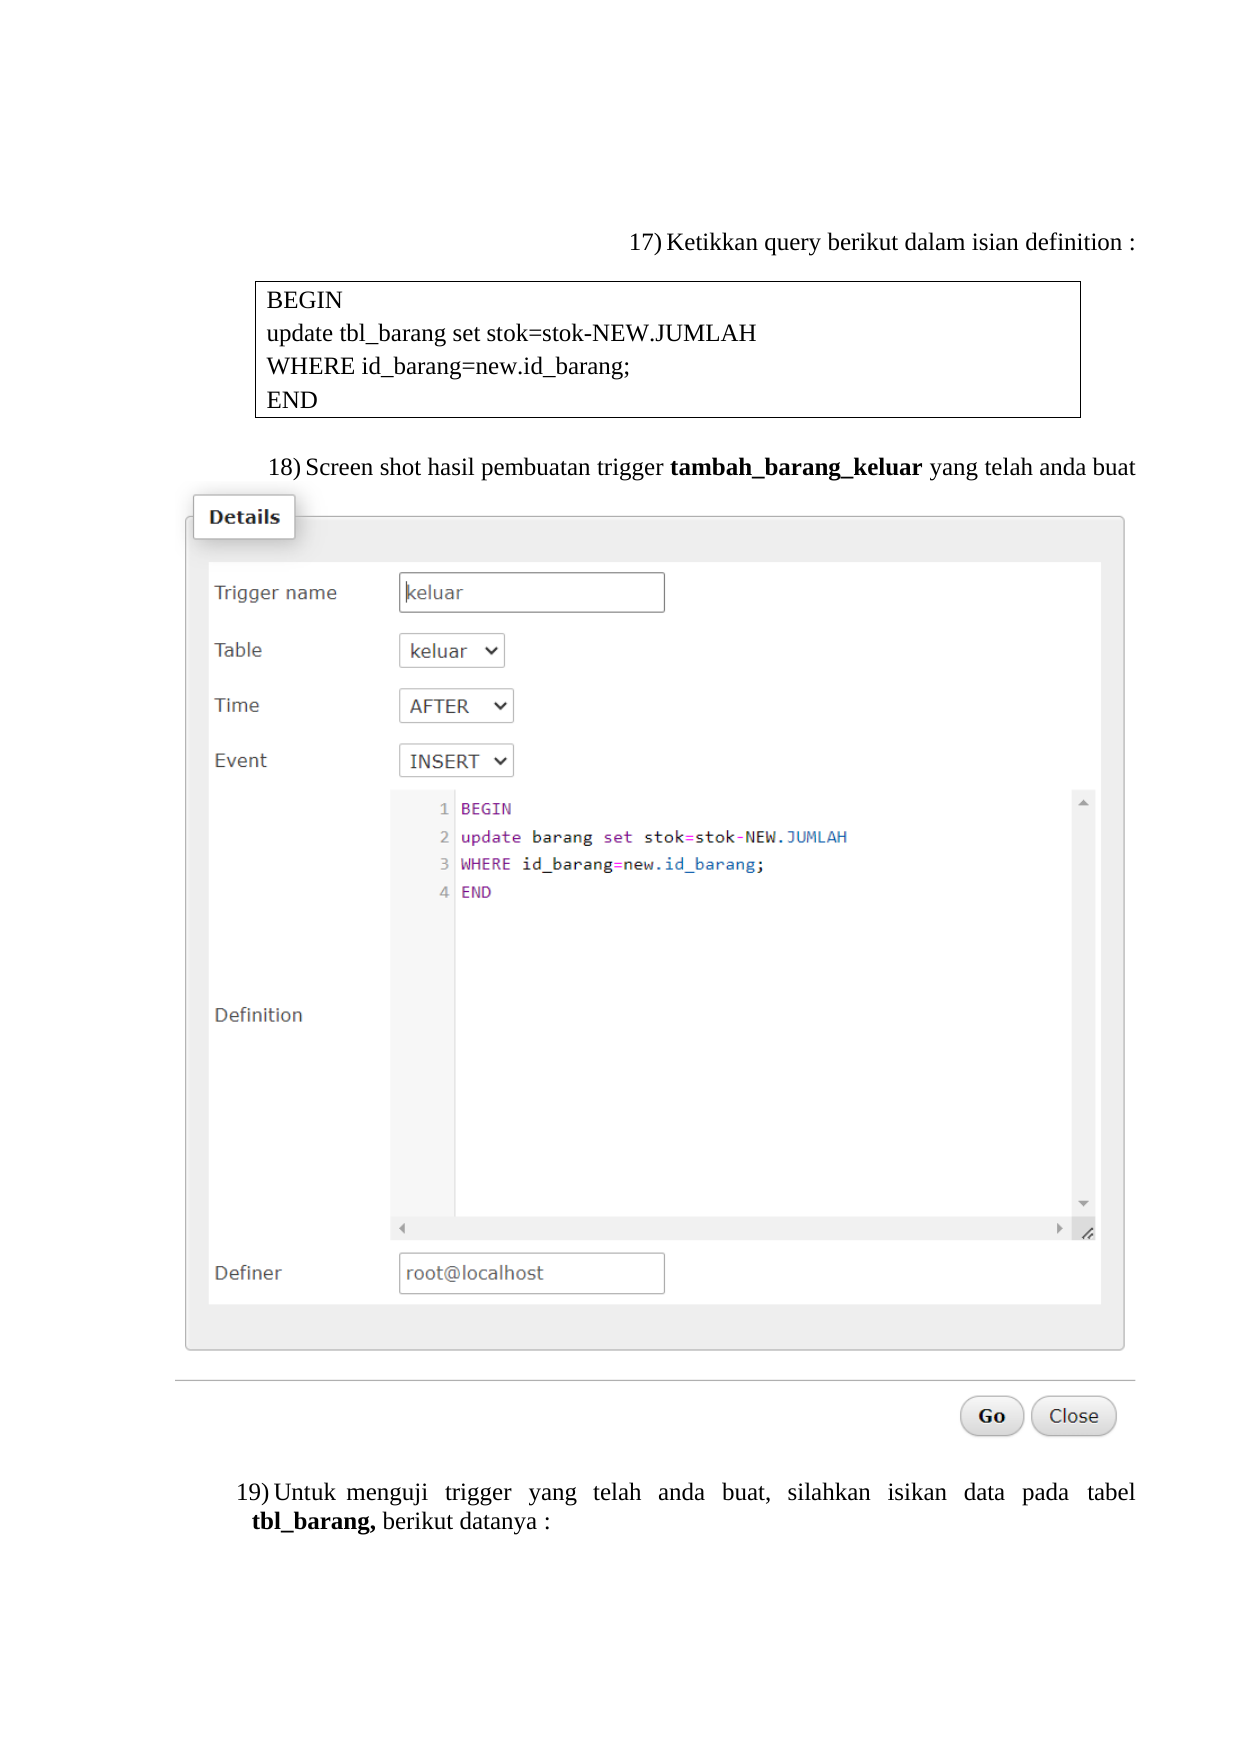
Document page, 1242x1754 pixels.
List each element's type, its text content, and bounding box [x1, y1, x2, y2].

list Screen shot hasil pembuatan trigger tambah_barang_keluar yang telah anda buat [214, 452, 1135, 481]
list Ketikkan query berikut dalam isian definition : [214, 227, 1135, 256]
list Untuk menguji trigger yang telah anda buat, silahkan isikan data pada tabel [214, 1477, 1135, 1506]
text tbl_barang, berikut datanya : [252, 1506, 1135, 1535]
picture [175, 481, 1136, 1443]
